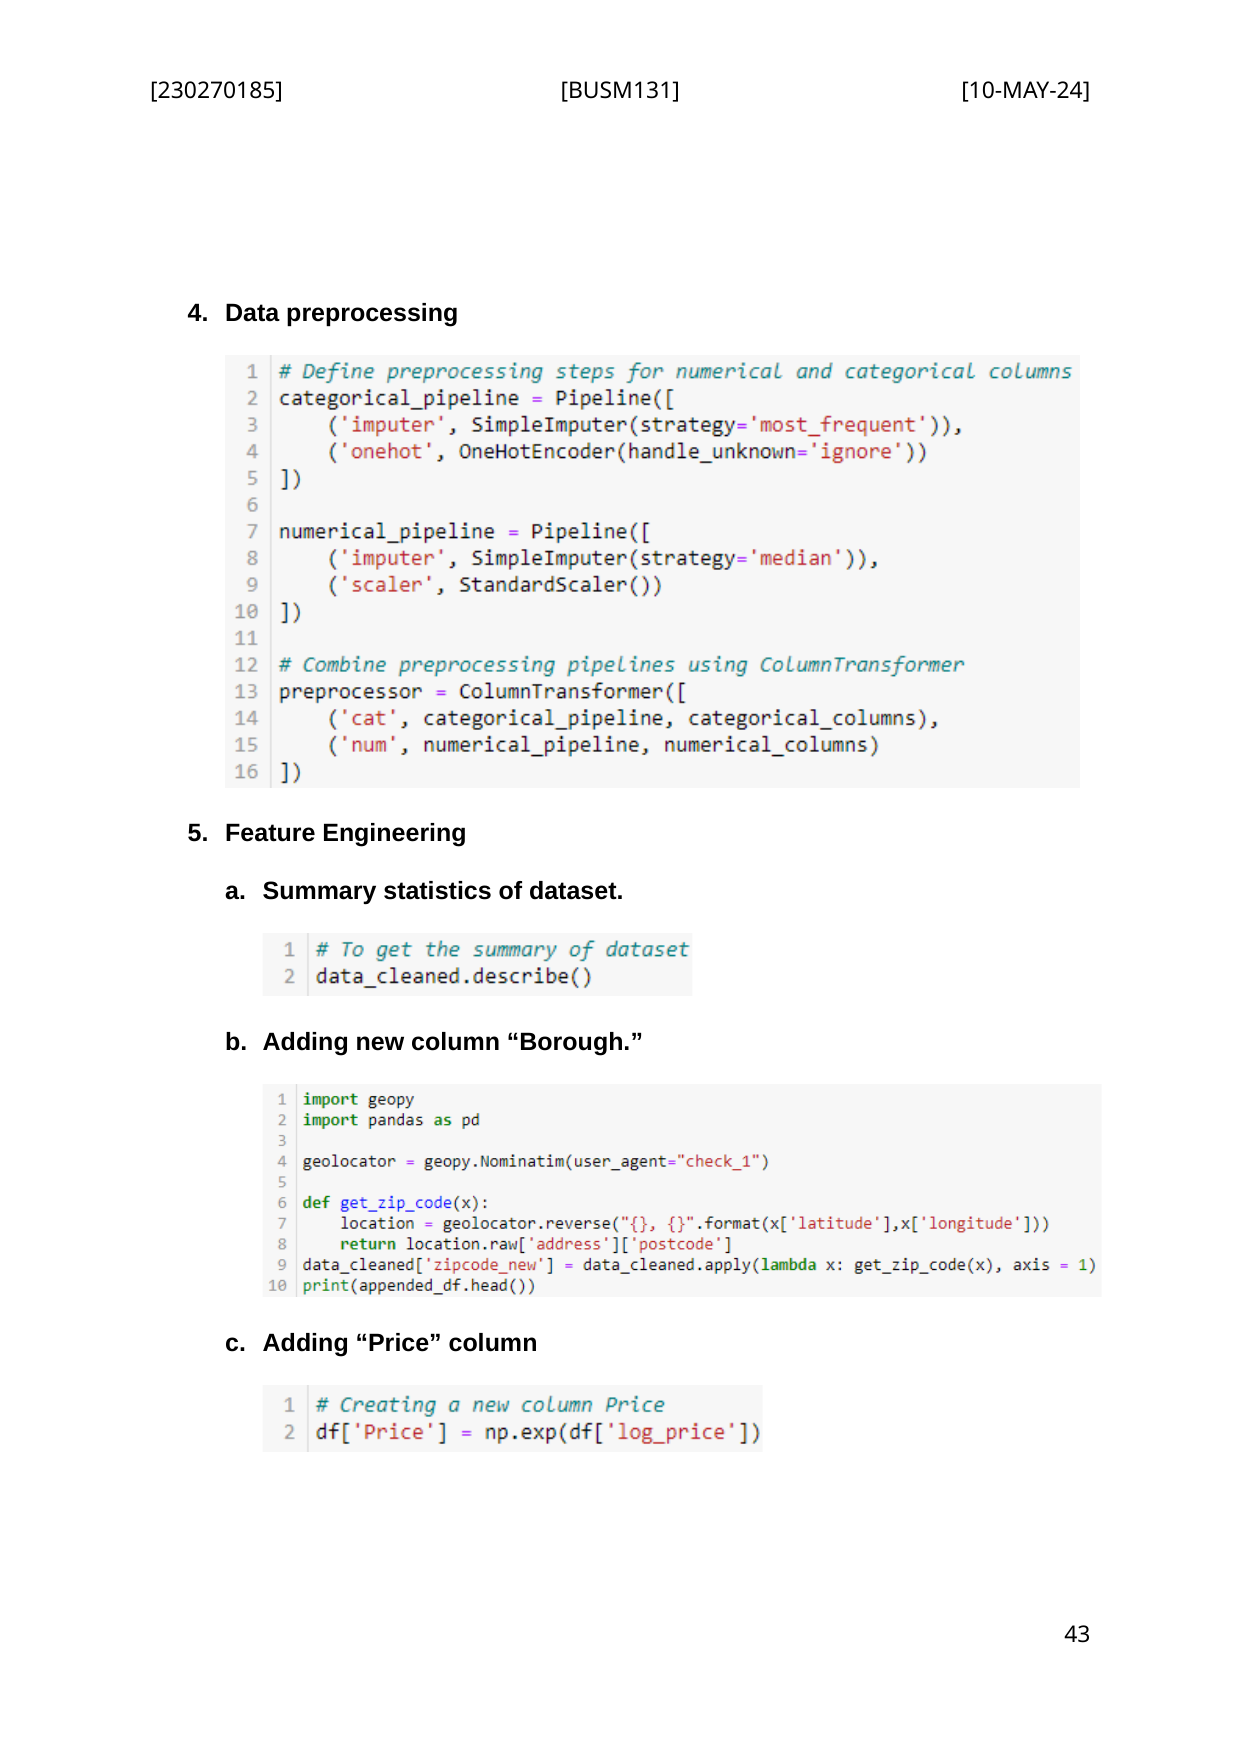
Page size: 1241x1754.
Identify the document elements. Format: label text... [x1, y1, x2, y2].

list Summary statistics of dataset. [225, 876, 1090, 905]
list Adding “Price” column [225, 1328, 1090, 1357]
picture [262, 1084, 1102, 1297]
list Adding new column “Borough.” [225, 1027, 1090, 1056]
list Data preprocessing [187, 298, 1090, 327]
list Feature Engineering [187, 818, 1090, 847]
picture [225, 355, 1080, 788]
picture [262, 1385, 763, 1452]
picture [262, 933, 693, 996]
